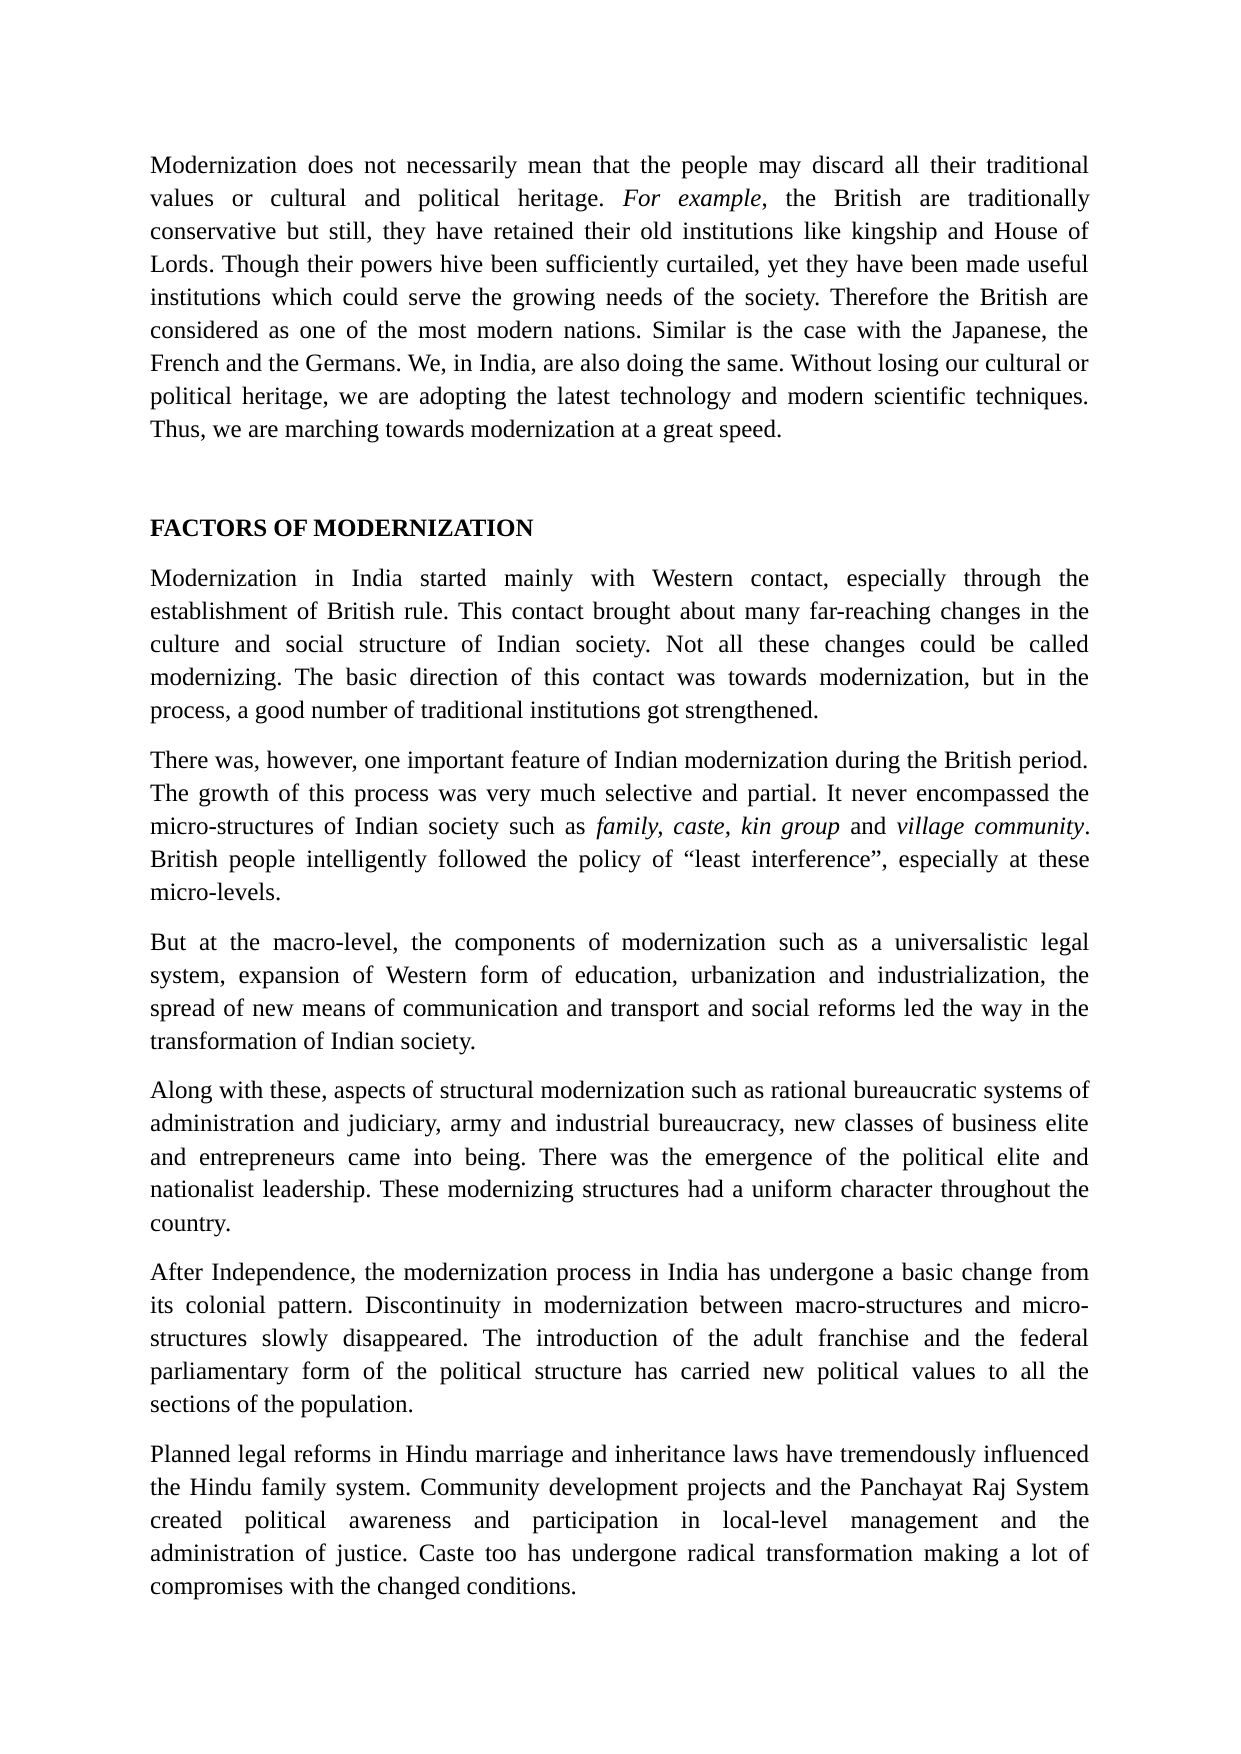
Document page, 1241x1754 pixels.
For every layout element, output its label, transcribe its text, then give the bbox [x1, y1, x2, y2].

text After Independence, the modernization process in India has undergone a basic change from its colonial pattern. Discontinuity in modernization between macro-structures and micro-structures slowly disappeared. The introduction of the adult franchise and the federal parliamentary form of the political structure has carried new political values to all the sections of the population. [150, 1257, 1090, 1418]
text Along with these, aspects of structural modernization such as rational bureaucratic systems of administration and judiciary, army and industrial bureaucracy, new classes of business elite and entrepreneurs came into being. There was the emergence of the political elite and nationalist leadership. These modernizing structures had a uniform character throughout the country. [150, 1076, 1090, 1236]
text FACTORS OF MODERNIZATION [150, 513, 1090, 542]
text Planned legal reforms in Hindu marriage and inheritance laws have tremendously influenced the Hindu family system. Community development projects and the Panchayat Raj System created political awareness and participation in local-level management and the administration of justice. Caste too has undergone radical transformation making a lot of compromises with the changed conditions. [150, 1439, 1090, 1600]
text But at the macro-level, the components of modernization such as a universalistic legal system, expansion of Western form of education, urbanization and industrialization, the spread of new means of communication and transport and social reforms led the way in the transformation of Indian society. [150, 927, 1090, 1054]
text Modernization in India started mainly with Western contact, especially through the establishment of British rule. This contact brought about many far-reaching changes in the culture and social structure of Indian society. Not all these changes could be called modernizing. The basic direction of this contact was towards modernization, but in the process, a good number of traditional institutions got strengthened. [150, 563, 1090, 724]
text Modernization does not necessarily mean that the people may discard all their traditional values or cultural and political heritage. For example, the British are traditionally conservative but still, they have retained their old institutions like kingship and House of Lords. Though their powers hive been sufficiently curtailed, yet they have been made useful institutions which could serve the growing needs of the society. Therefore the British are considered as one of the most modern nations. Similar is the case with the Japanese, the French and the Germans. We, in India, are also doing the same. Without losing our cultural or political heritage, we are adopting the latest technology and modern scientific techniques. Thus, we are marching towards modernization at a great speed. [150, 150, 1090, 443]
text There was, however, one important feature of Indian modernization during the British period. The growth of this process was very much selective and partial. It never encompassed the micro-structures of Indian society such as family, caste, kin group and village community. British people intelligently followed the policy of “least interference”, especially at these micro-levels. [150, 745, 1090, 906]
